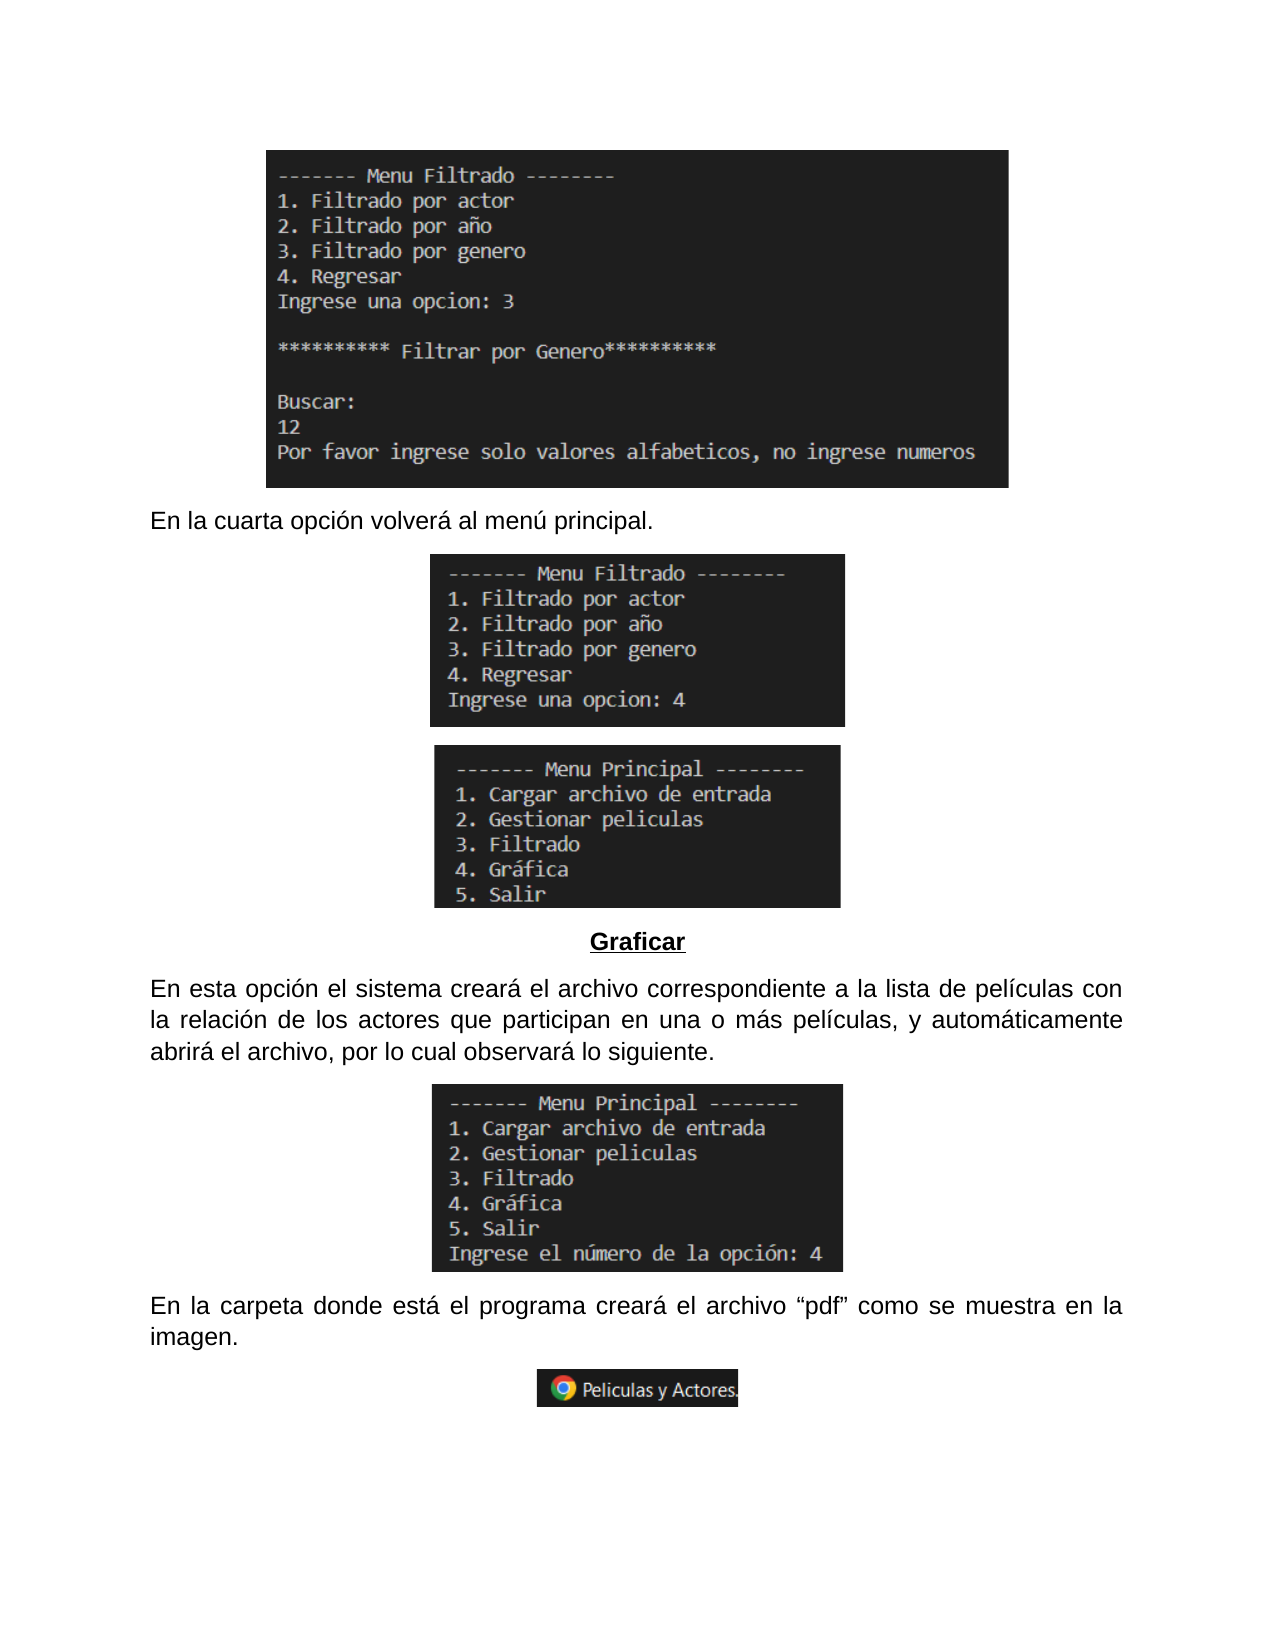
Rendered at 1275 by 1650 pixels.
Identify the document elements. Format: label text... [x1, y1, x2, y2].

text En la cuarta opción volverá al menú principal. [150, 506, 1125, 535]
text En la carpeta donde está el programa creará el archivo “pdf” como se muestra en la imagen. [150, 1291, 1125, 1350]
text En esta opción el sistema creará el archivo correspondiente a la lista de películas con la relación de los actores que participan en una o más películas, y automáticamente abrirá el archivo, por lo cual observará lo siguiente. [150, 974, 1125, 1065]
text Graficar [150, 927, 1125, 956]
